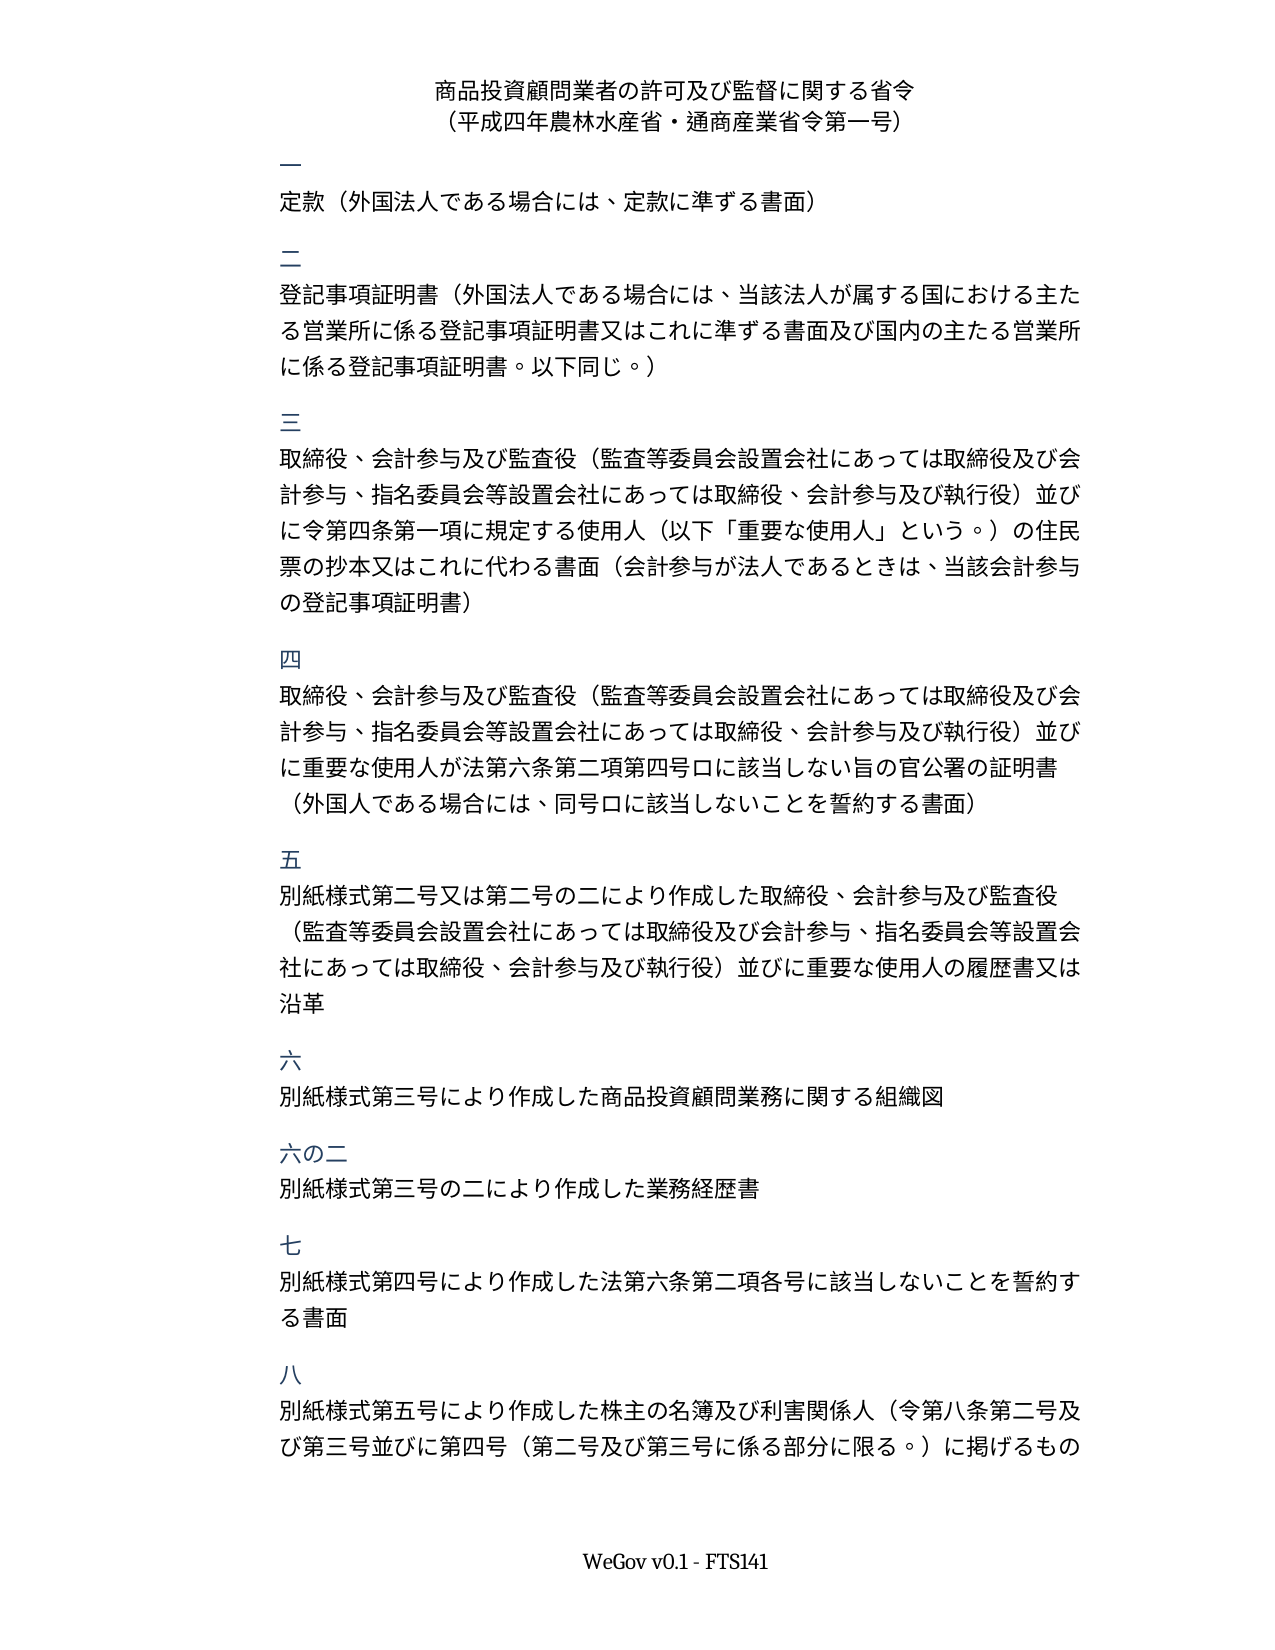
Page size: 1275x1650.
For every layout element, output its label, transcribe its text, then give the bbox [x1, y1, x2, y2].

subtitle 二 [279, 243, 1087, 274]
text 取締役、会計参与及び監査役（監査等委員会設置会社にあっては取締役及び会計参与、指名委員会等設置会社にあっては取締役、会計参与及び執行役）並びに令第四条第一項に規定する使用人（以下「重要な使用人」という。）の住民票の抄本又はこれに代わる書面（会計参与が法人であるときは、当該会計参与の登記事項証明書） [279, 443, 1087, 618]
text 別紙様式第四号により作成した法第六条第二項各号に該当しないことを誓約する書面 [279, 1266, 1087, 1333]
subtitle 八 [279, 1359, 1087, 1390]
text 別紙様式第三号により作成した商品投資顧問業務に関する組織図 [279, 1081, 1087, 1112]
text 別紙様式第二号又は第二号の二により作成した取締役、会計参与及び監査役（監査等委員会設置会社にあっては取締役及び会計参与、指名委員会等設置会社にあっては取締役、会計参与及び執行役）並びに重要な使用人の履歴書又は沿革 [279, 880, 1087, 1019]
subtitle 六 [279, 1045, 1087, 1076]
text 別紙様式第三号の二により作成した業務経歴書 [279, 1173, 1087, 1205]
text 定款（外国法人である場合には、定款に準ずる書面） [279, 186, 1087, 217]
subtitle 四 [279, 644, 1087, 675]
text 取締役、会計参与及び監査役（監査等委員会設置会社にあっては取締役及び会計参与、指名委員会等設置会社にあっては取締役、会計参与及び執行役）並びに重要な使用人が法第六条第二項第四号ロに該当しない旨の官公署の証明書（外国人である場合には、同号ロに該当しないことを誓約する書面） [279, 680, 1087, 819]
subtitle 一 [279, 150, 1087, 181]
text 別紙様式第五号により作成した株主の名簿及び利害関係人（令第八条第二号及び第三号並びに第四号（第二号及び第三号に係る部分に限る。）に掲げるものに該当するものをいう。第八条第七号において同じ。）である商品取引員の名簿 [279, 1395, 1087, 1462]
subtitle 三 [279, 407, 1087, 438]
text 登記事項証明書（外国法人である場合には、当該法人が属する国における主たる営業所に係る登記事項証明書又はこれに準ずる書面及び国内の主たる営業所に係る登記事項証明書。以下同じ。） [279, 279, 1087, 382]
subtitle 六の二 [279, 1137, 1087, 1169]
subtitle 七 [279, 1230, 1087, 1261]
subtitle 五 [279, 844, 1087, 876]
